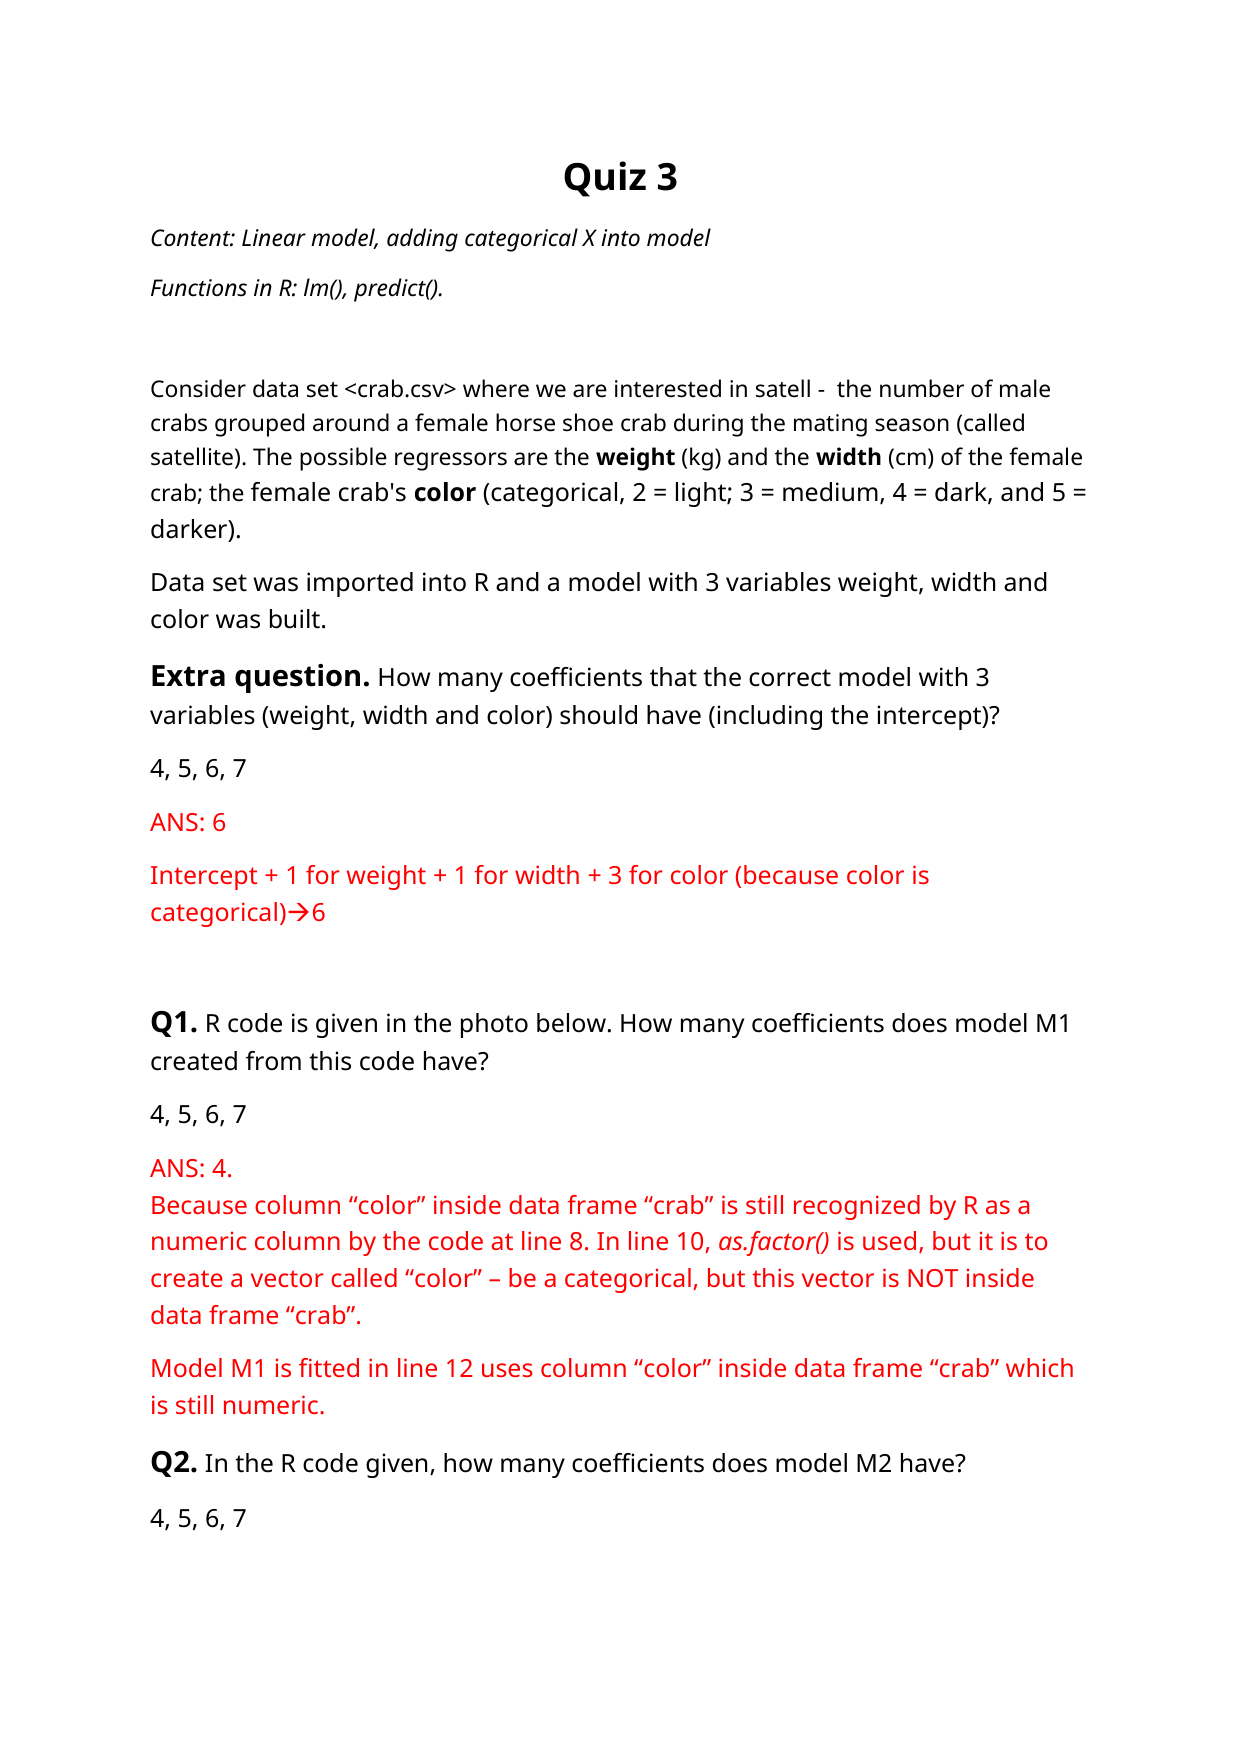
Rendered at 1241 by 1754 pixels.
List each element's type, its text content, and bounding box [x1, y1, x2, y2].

text Consider data set <crab.csv> where we are interested in satell - the number of male crabs grouped around a female horse shoe crab during the mating season (called satellite). The possible regressors are the weight (kg) and the width (cm) of the female crab; the female crab's color (categorical, 2 = light; 3 = medium, 4 = dark, and 5 = darker). [150, 373, 1090, 545]
text Content: Linear model, adding categorical X into model [150, 222, 1090, 253]
text Q1. R code is given in the photo below. How many coefficients does model M1 created from this code have? [150, 1001, 1090, 1078]
text Intercept + 1 for weight + 1 for width + 3 for color (because color is categorical)6 [150, 858, 1090, 928]
text 4, 5, 6, 7 [150, 1097, 1090, 1131]
text ANS: 6 [150, 804, 1090, 838]
text 4, 5, 6, 7 [150, 1501, 1090, 1535]
text Model M1 is fitted in line 12 uses column “color” inside data frame “crab” which is still numeric. [150, 1351, 1090, 1422]
text Functions in R: lm(), predict(). [150, 272, 1090, 303]
text Data set was imported into R and a model with 3 variables weight, width and color was built. [150, 565, 1090, 636]
text 4, 5, 6, 7 [150, 751, 1090, 785]
text ANS: 4. Because column “color” inside data frame “crab” is still recognized by R as a numeric column by the code at line 8. In line 10, as.factor() is used, but it is to create a vector called “color” – be a categorical, but this vector is NOT inside data frame “crab”. [150, 1151, 1090, 1332]
text Extra question. How many coefficients that the correct model with 3 variables (weight, width and color) should have (including the intercept)? [150, 655, 1090, 731]
text Q2. In the R code given, how many coefficients does model M2 have? [150, 1441, 1090, 1481]
text Quiz 3 [150, 150, 1090, 201]
